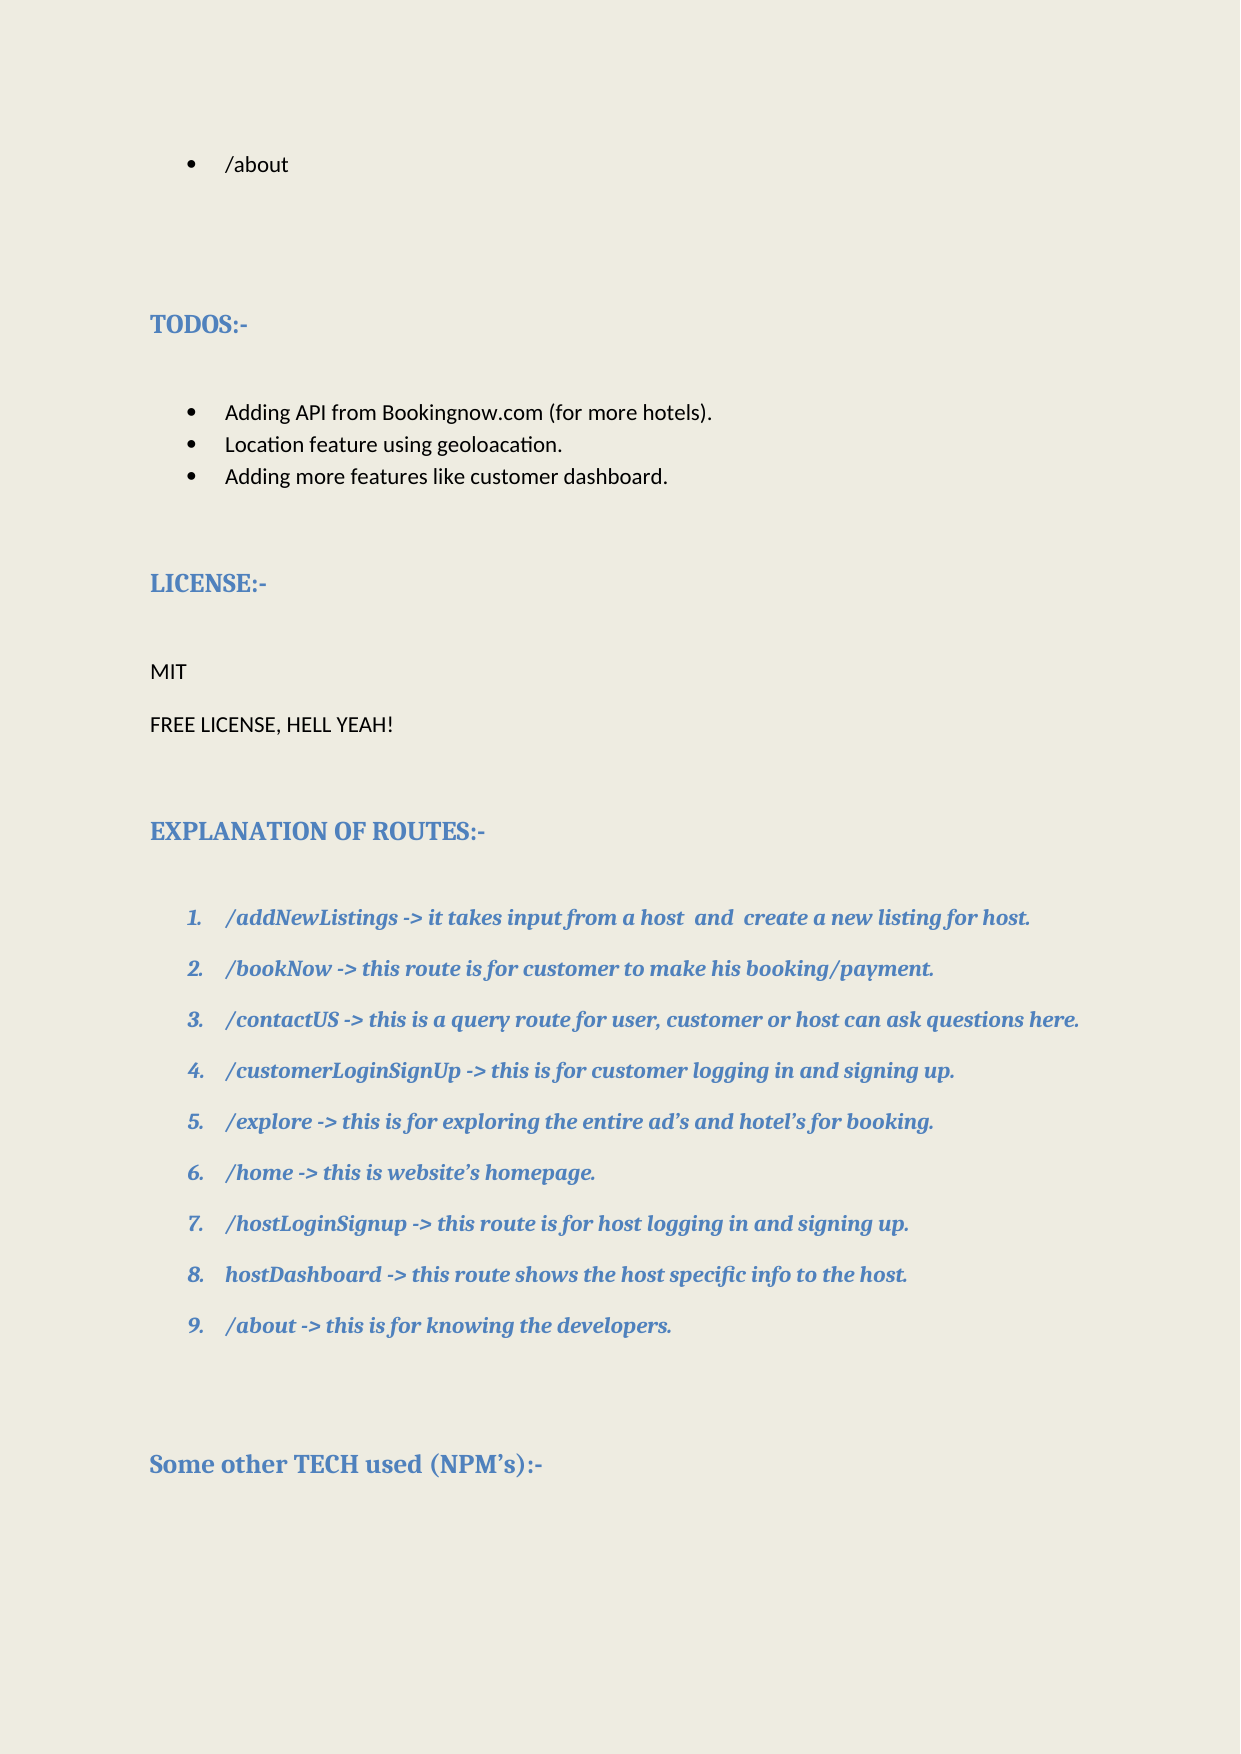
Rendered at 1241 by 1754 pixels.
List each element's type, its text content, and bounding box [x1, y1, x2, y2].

list Location feature using geoloacation. [187, 430, 1090, 458]
subtitle EXPLANATION OF ROUTES:- [150, 816, 1090, 847]
subtitle Some other TECH used (NPM’s):- [150, 1449, 1090, 1481]
subtitle /hostLoginSignup -> this route is for host logging in and signing up. [187, 1211, 1090, 1237]
text FREE LICENSE, HELL YEAH! [150, 710, 1090, 738]
subtitle /addNewListings -> it takes input from a host and create a new listing for host. [187, 905, 1090, 931]
list Adding API from Bookingnow.com (for more hotels). [187, 398, 1090, 426]
subtitle /about -> this is for knowing the developers. [187, 1313, 1090, 1339]
list /about [187, 150, 1090, 178]
subtitle TODOS:- [150, 309, 1090, 340]
subtitle /customerLoginSignUp -> this is for customer logging in and signing up. [187, 1058, 1090, 1084]
subtitle LICENSE:- [150, 568, 1090, 599]
subtitle /home -> this is website’s homepage. [187, 1160, 1090, 1186]
subtitle /explore -> this is for exploring the entire ad’s and hotel’s for booking. [187, 1109, 1090, 1135]
subtitle /bookNow -> this route is for customer to make his booking/payment. [187, 956, 1090, 982]
text MIT [150, 657, 1090, 685]
subtitle /contactUS -> this is a query route for user, customer or host can ask questions here. [187, 1007, 1090, 1033]
list Adding more features like customer dashboard. [187, 462, 1090, 490]
subtitle hostDashboard -> this route shows the host specific info to the host. [187, 1262, 1090, 1288]
